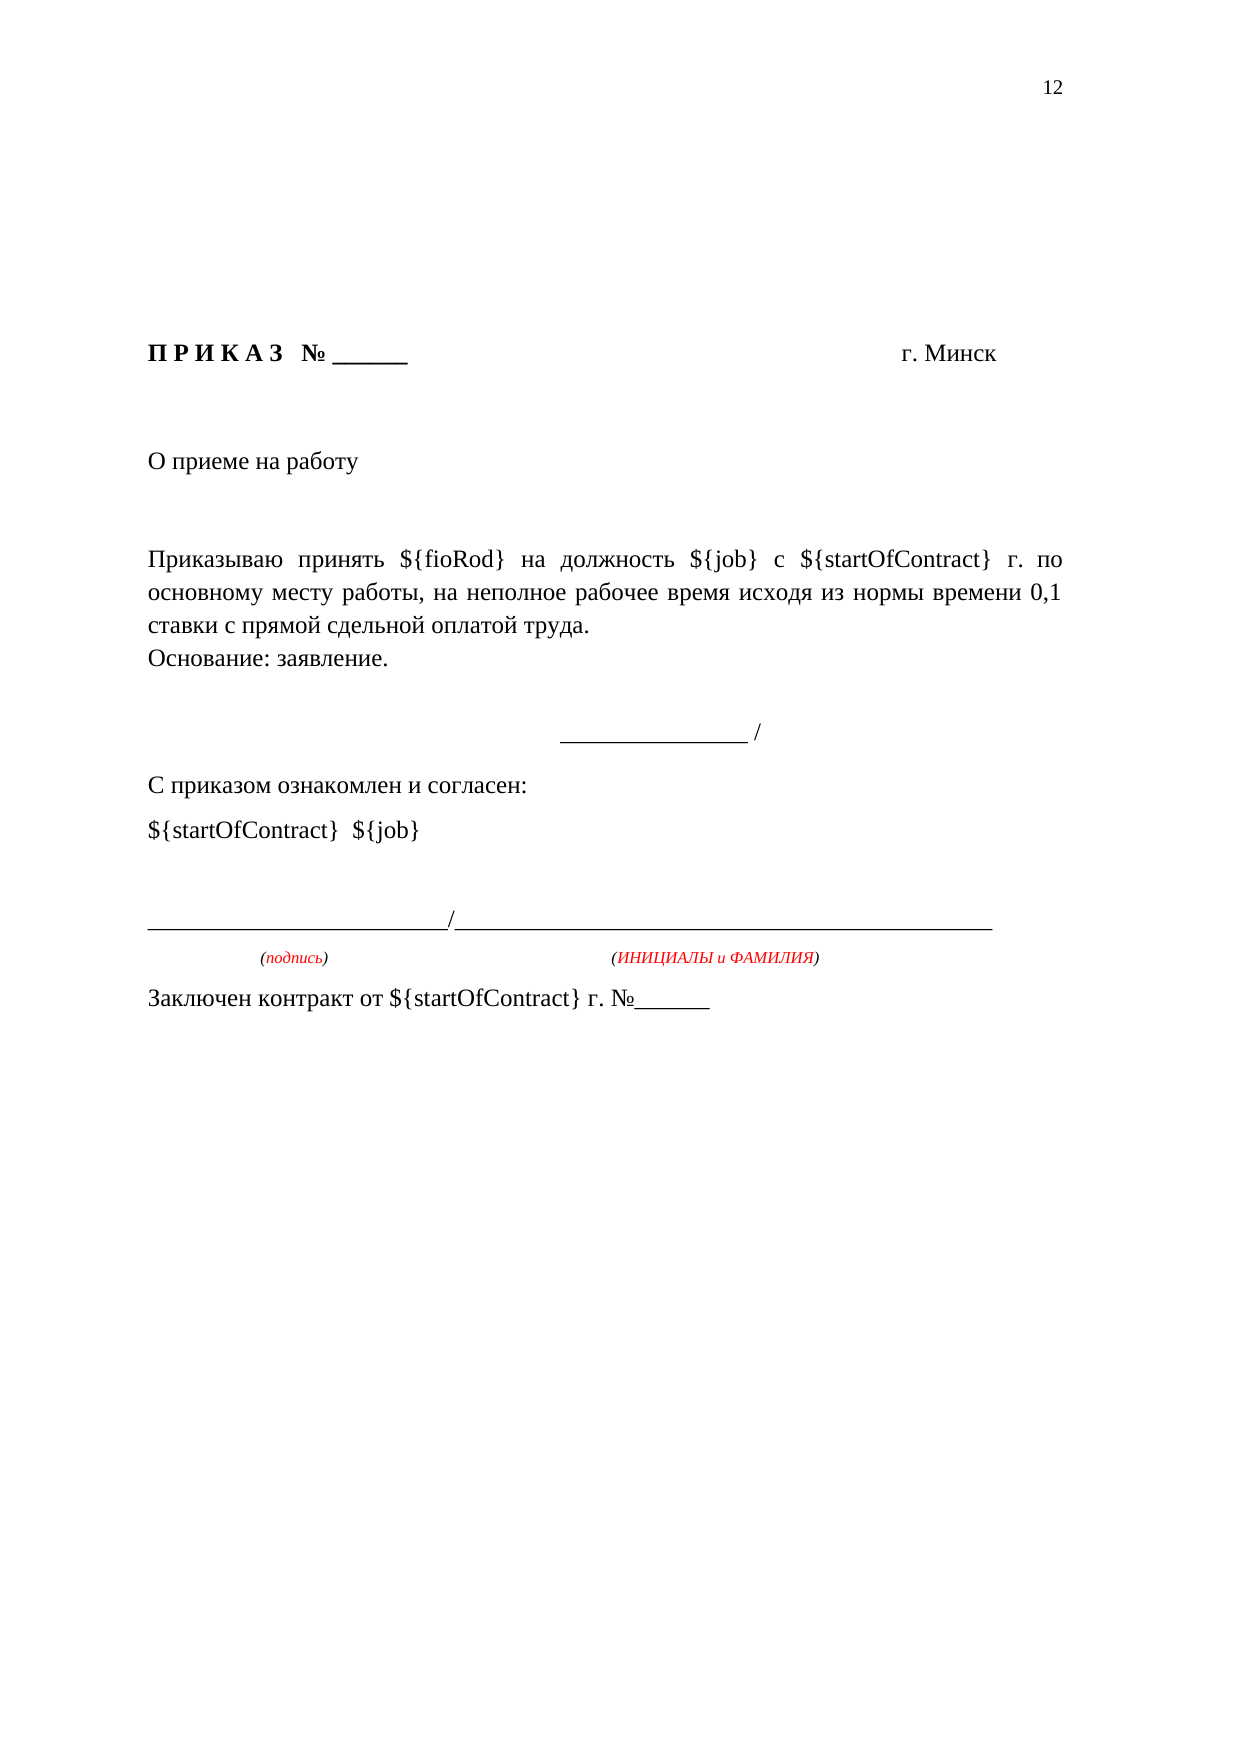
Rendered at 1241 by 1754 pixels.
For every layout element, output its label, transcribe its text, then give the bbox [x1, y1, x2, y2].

text (подпись) (ИНИЦИАЛЫ и ФАМИЛИЯ) [148, 948, 1063, 967]
text С приказом ознакомлен и согласен: [148, 771, 1063, 799]
text _______________ / [148, 717, 1063, 745]
text ${startOfContract} ${job} [148, 815, 1063, 844]
text О приеме на работу [148, 446, 1063, 475]
text ________________________/___________________________________________ [148, 904, 1063, 932]
text Заключен контракт от ${startOfContract} г. №______ [148, 983, 1063, 1012]
text Основание: заявление. [148, 643, 1063, 672]
text Приказываю принять ${fioRod} на должность ${job} с ${startOfContract} г. по основному месту работы, на неполное рабочее время исходя из нормы времени 0,1 ставки с прямой сдельной оплатой труда. [148, 544, 1063, 639]
text П Р И К А З № ______ г. Минск [148, 338, 1063, 367]
